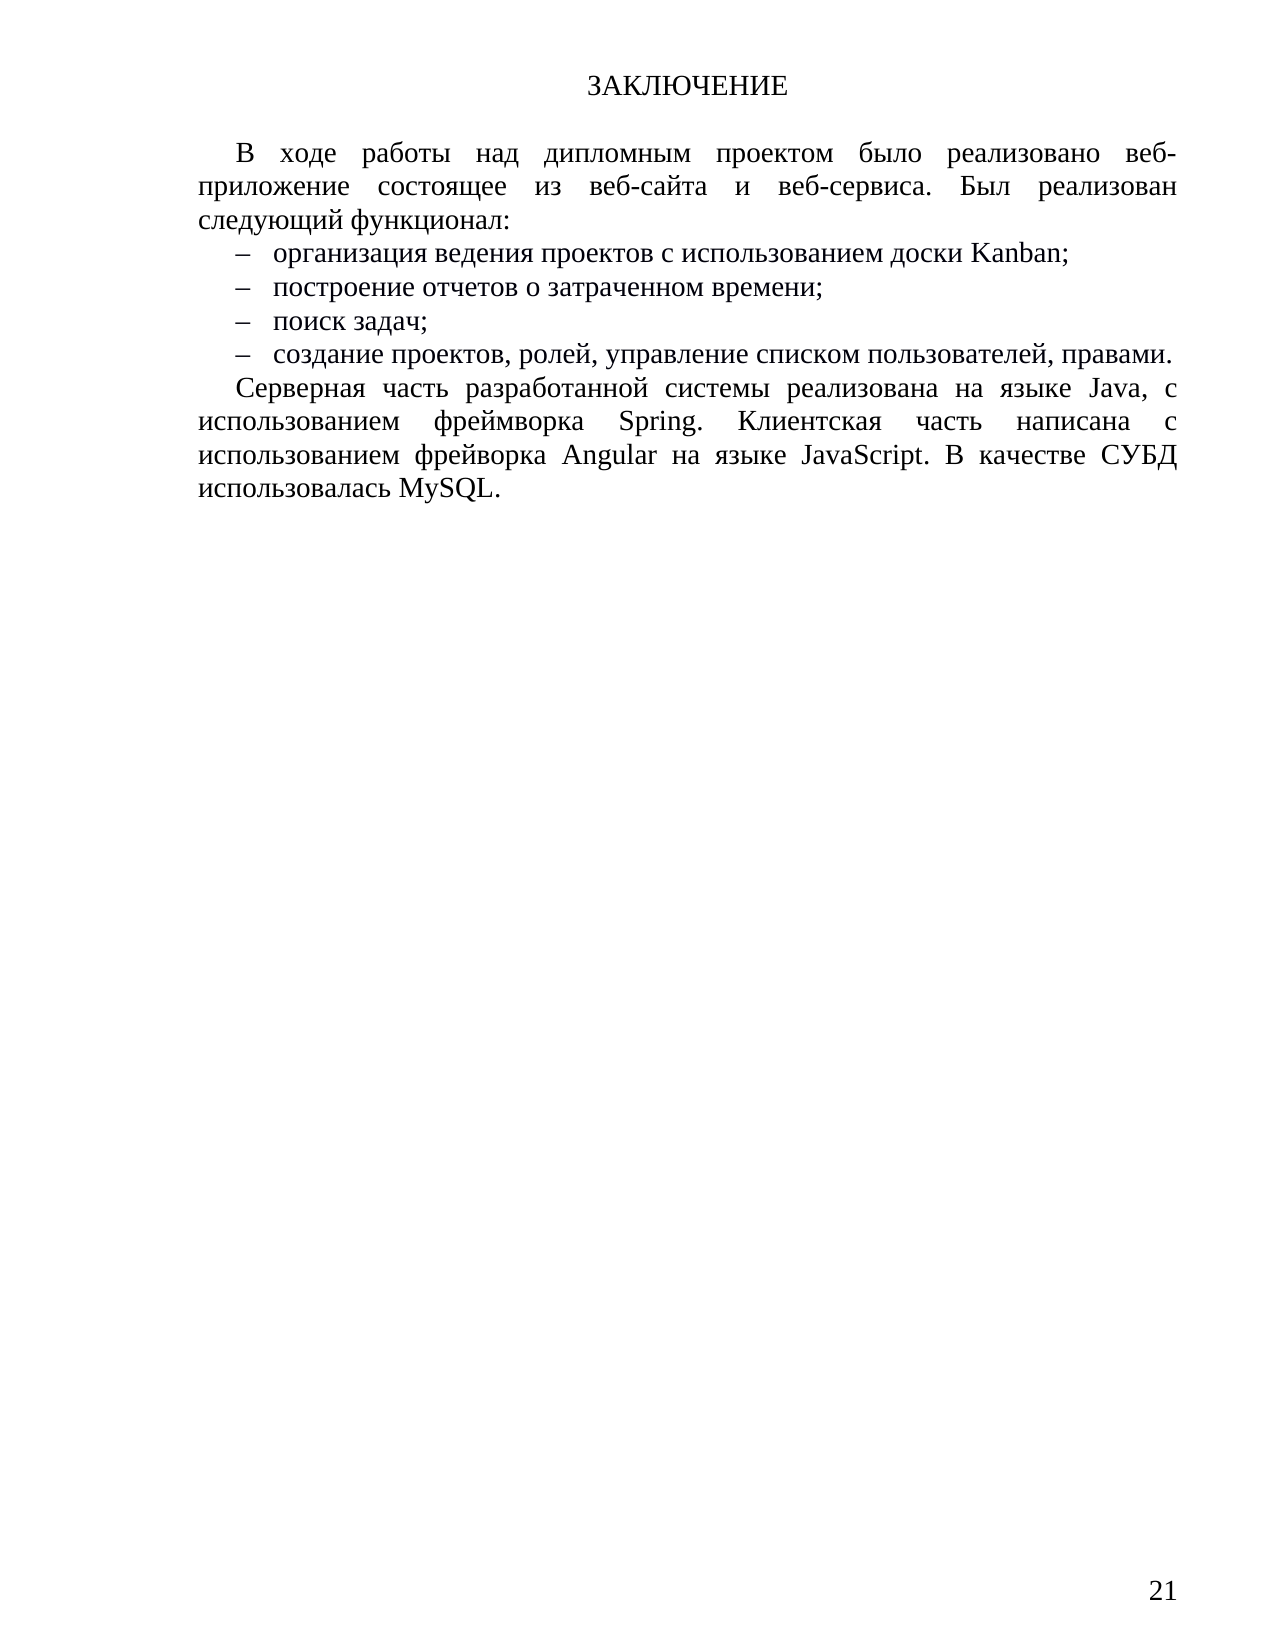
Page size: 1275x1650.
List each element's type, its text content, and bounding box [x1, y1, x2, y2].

text ЗАКЛЮЧЕНИЕ [198, 68, 1177, 101]
text В ходе работы над дипломным проектом было реализовано веб-приложение состоящее из веб-сайта и веб-сервиса. Был реализован следующий функционал: [198, 135, 1177, 236]
text Серверная часть разработанной системы реализована на языке Java, с использованием фреймворка Spring. Клиентская часть написана с использованием фрейворка Angular на языке JavaScript. В качестве СУБД использовалась MySQL. [198, 370, 1177, 504]
list построение отчетов о затраченном времени; [235, 269, 1177, 303]
list создание проектов, ролей, управление списком пользователей, правами. [235, 336, 1177, 370]
list поиск задач; [235, 303, 1177, 336]
list организация ведения проектов с использованием доски Kanban; [235, 236, 1177, 269]
